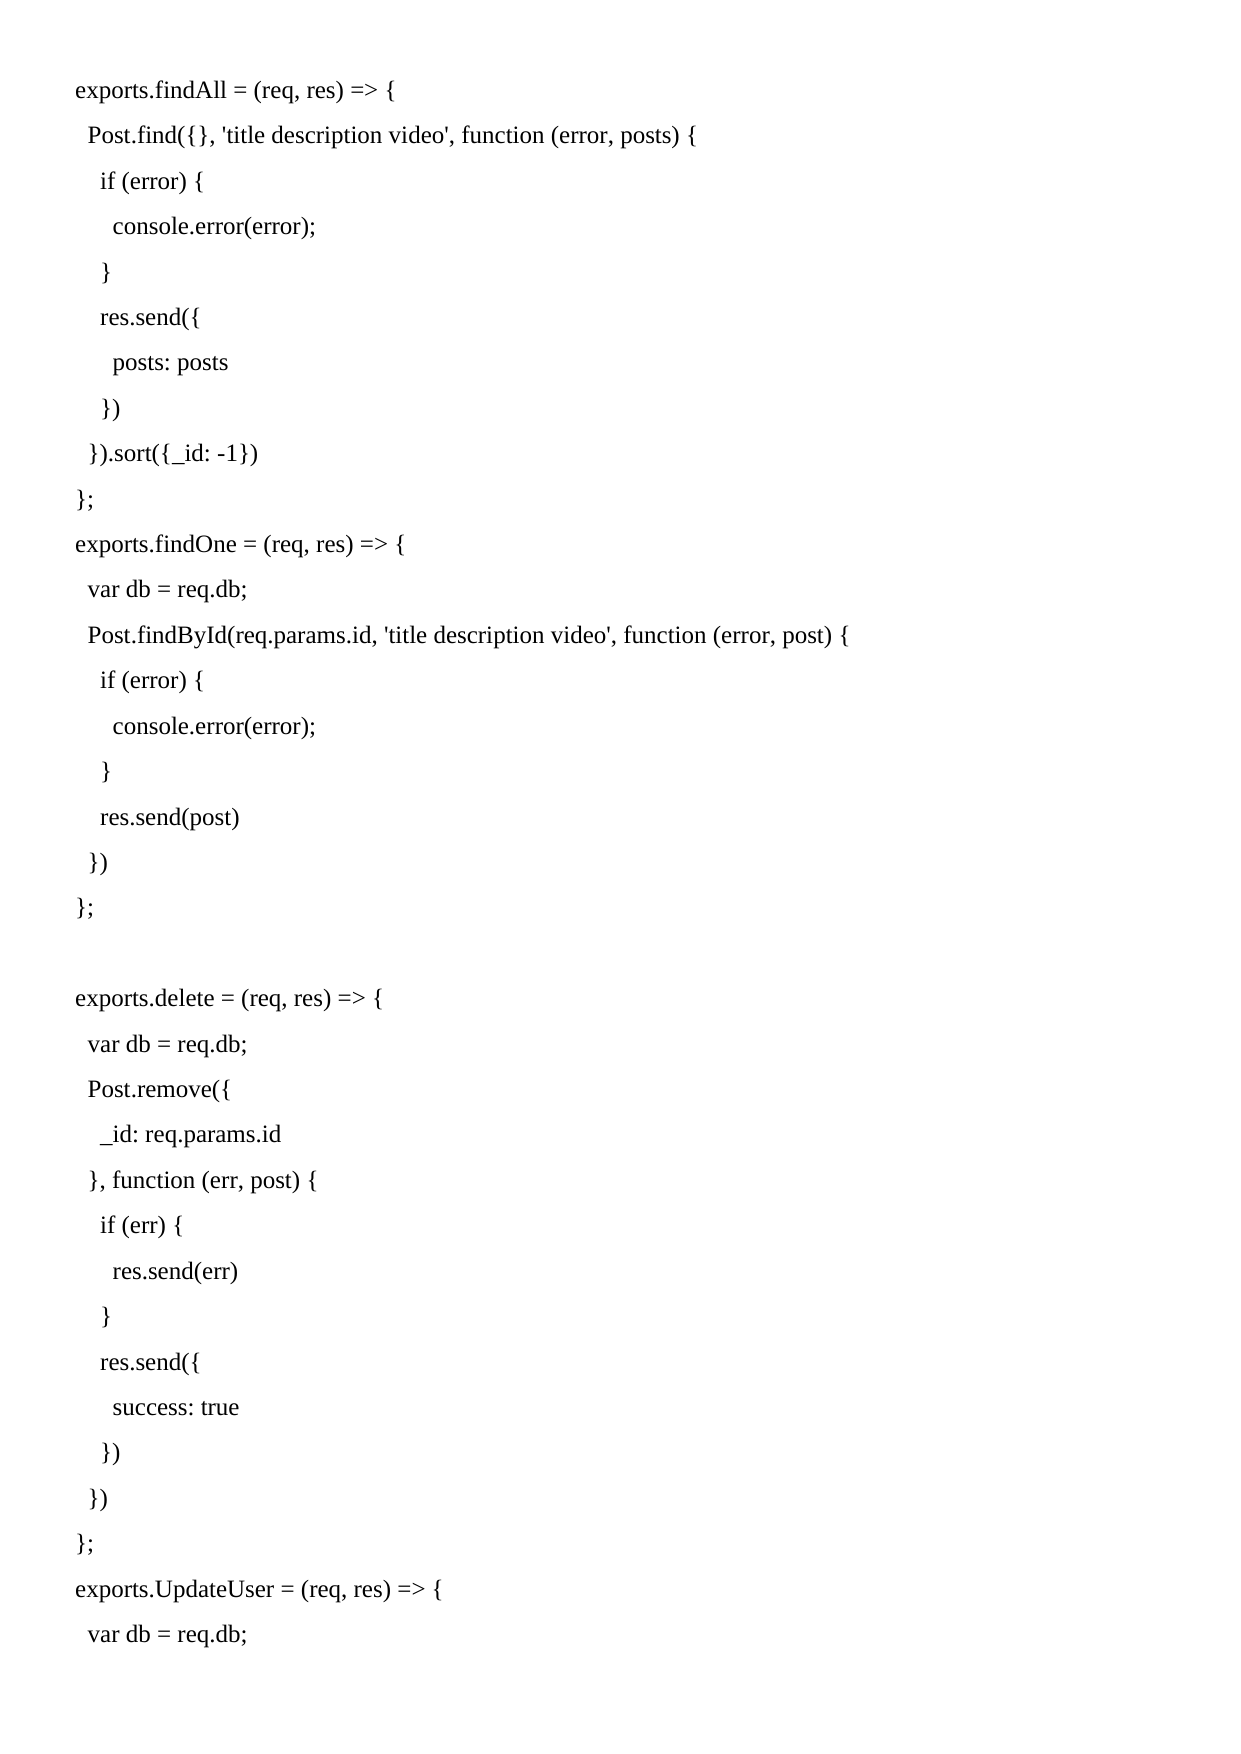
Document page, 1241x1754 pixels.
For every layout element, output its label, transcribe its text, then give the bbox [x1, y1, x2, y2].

text success: true [75, 1392, 1165, 1421]
text if (error) { [75, 665, 1165, 694]
text }) [75, 1437, 1165, 1466]
text } [75, 1301, 1165, 1330]
text console.error(error); [75, 211, 1165, 240]
text if (error) { [75, 166, 1165, 194]
text res.send({ [75, 1347, 1165, 1375]
text }).sort({_id: -1}) [75, 438, 1165, 467]
text res.send(err) [75, 1256, 1165, 1284]
text var db = req.db; [75, 1619, 1165, 1648]
text }; [75, 892, 1165, 921]
text exports.UpdateUser = (req, res) => { [75, 1574, 1165, 1602]
text if (err) { [75, 1210, 1165, 1239]
text }, function (err, post) { [75, 1165, 1165, 1194]
text }) [75, 393, 1165, 422]
text Post.find({}, 'title description video', function (error, posts) { [75, 120, 1165, 149]
text }; [75, 1528, 1165, 1557]
text Post.remove({ [75, 1074, 1165, 1103]
text exports.findAll = (req, res) => { [75, 75, 1165, 104]
text }) [75, 847, 1165, 876]
text }) [75, 1483, 1165, 1512]
text posts: posts [75, 347, 1165, 376]
text res.send(post) [75, 802, 1165, 830]
text var db = req.db; [75, 1029, 1165, 1057]
text console.error(error); [75, 711, 1165, 739]
text var db = req.db; [75, 574, 1165, 603]
text Post.findById(req.params.id, 'title description video', function (error, post) { [75, 620, 1165, 649]
text _id: req.params.id [75, 1119, 1165, 1148]
text }; [75, 484, 1165, 512]
text res.send({ [75, 302, 1165, 331]
text } [75, 756, 1165, 785]
text } [75, 257, 1165, 285]
text exports.delete = (req, res) => { [75, 983, 1165, 1012]
text exports.findOne = (req, res) => { [75, 529, 1165, 558]
